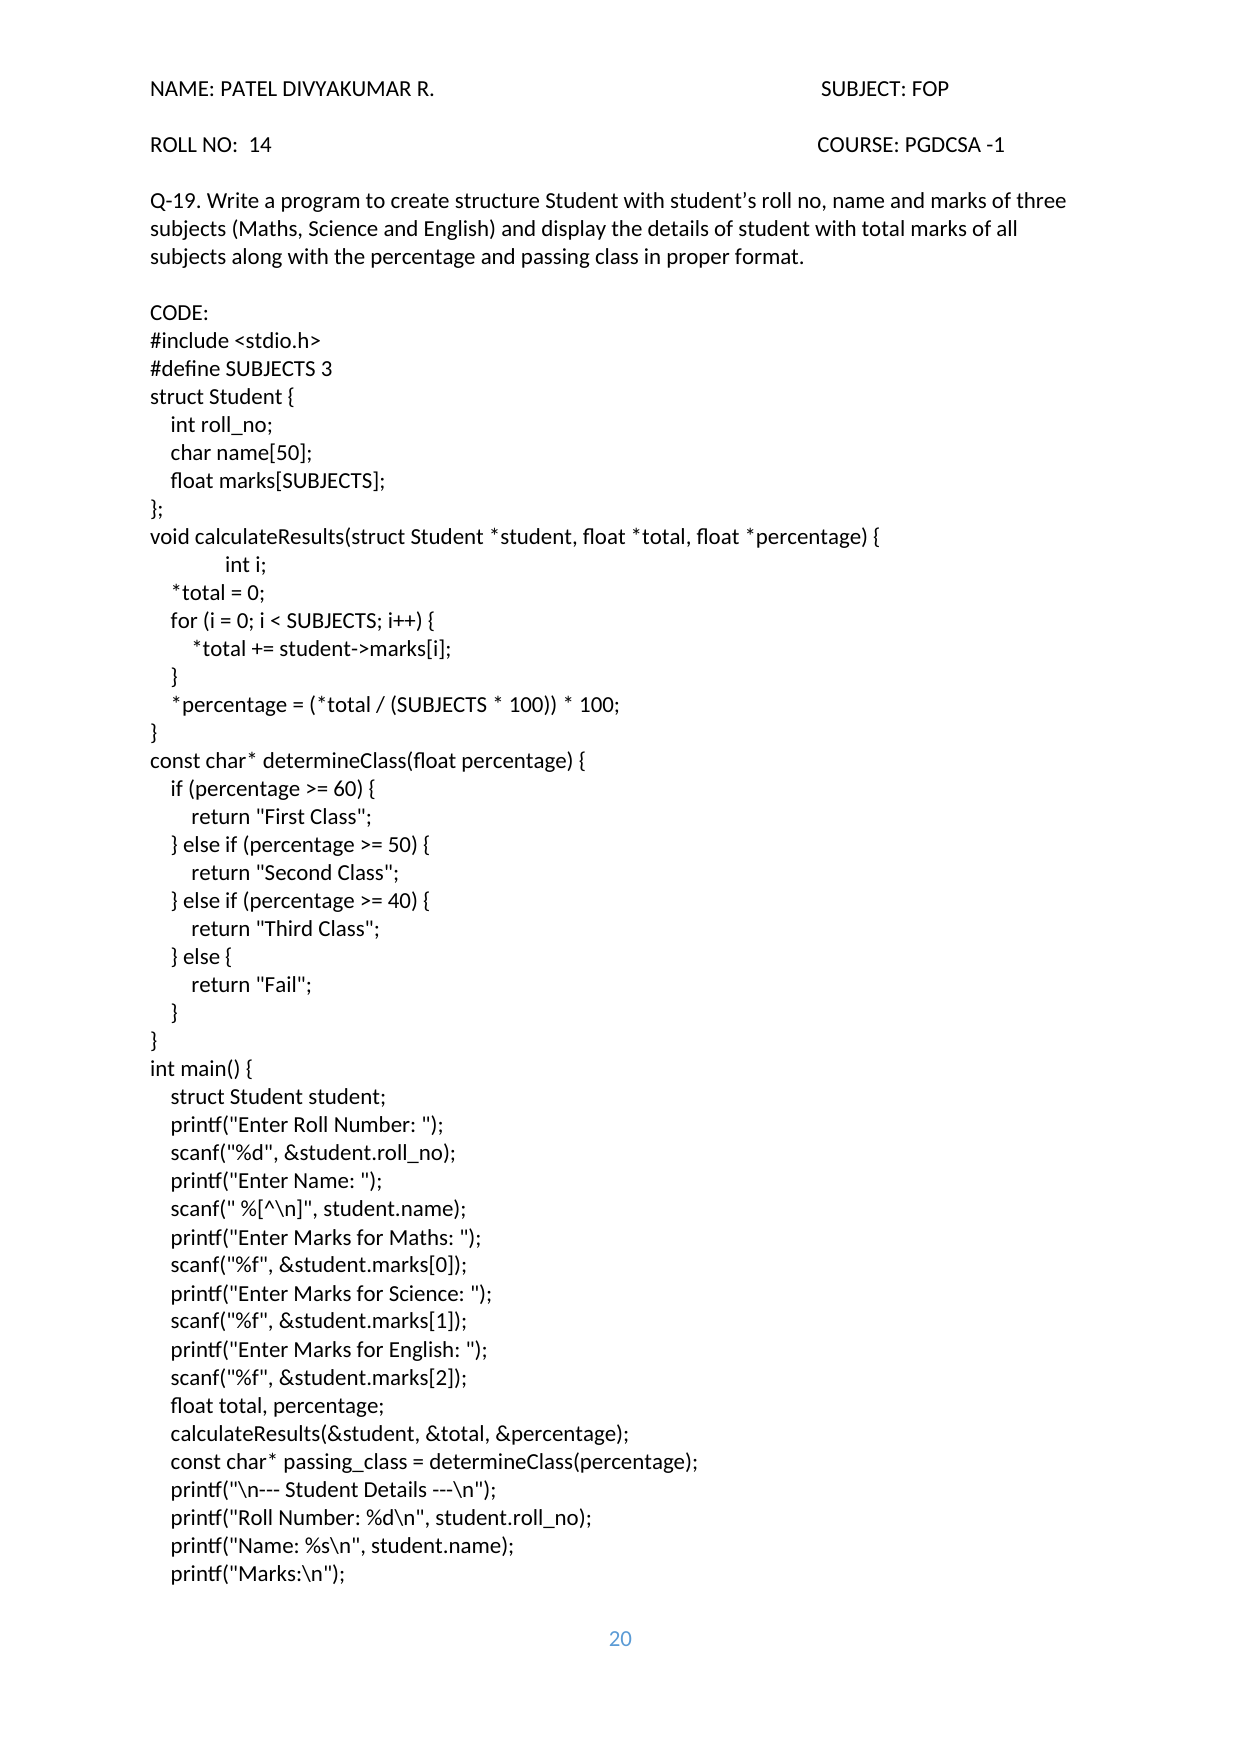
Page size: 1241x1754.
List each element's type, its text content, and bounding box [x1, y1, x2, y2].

text *percentage = (*total / (SUBJECTS * 100)) * 100; [150, 690, 1090, 718]
text scanf(" %[^\n]", student.name); [150, 1194, 1090, 1223]
text return "Fail"; [150, 970, 1090, 998]
text }; [150, 494, 1090, 522]
text } [150, 718, 1090, 746]
text printf("Enter Roll Number: "); [150, 1111, 1090, 1138]
text float marks[SUBJECTS]; [150, 466, 1090, 494]
text struct Student student; [150, 1082, 1090, 1111]
text printf("Enter Name: "); [150, 1167, 1090, 1194]
text printf("Enter Marks for Maths: "); [150, 1223, 1090, 1251]
text scanf("%f", &student.marks[2]); [150, 1363, 1090, 1391]
text printf("Name: %s\n", student.name); [150, 1531, 1090, 1559]
text const char* passing_class = determineClass(percentage); [150, 1447, 1090, 1475]
text #define SUBJECTS 3 [150, 354, 1090, 382]
text #include <stdio.h> [150, 326, 1090, 354]
text int roll_no; [150, 410, 1090, 438]
text calculateResults(&student, &total, &percentage); [150, 1419, 1090, 1447]
text *total = 0; [150, 578, 1090, 606]
text printf("Enter Marks for English: "); [150, 1335, 1090, 1363]
text *total += student->marks[i]; [150, 634, 1090, 662]
text char name[50]; [150, 438, 1090, 466]
text return "Third Class"; [150, 914, 1090, 942]
text int main() { [150, 1054, 1090, 1082]
text return "Second Class"; [150, 858, 1090, 886]
text int i; [150, 550, 1090, 578]
text if (percentage >= 60) { [150, 774, 1090, 802]
text } [150, 662, 1090, 690]
text Q-19. Write a program to create structure Student with student’s roll no, name and marks of three subjects (Maths, Science and English) and display the details of student with total marks of all subjects along with the percentage and passing class in proper format. [150, 186, 1090, 270]
text scanf("%f", &student.marks[1]); [150, 1307, 1090, 1335]
text } else if (percentage >= 50) { [150, 830, 1090, 858]
text struct Student { [150, 382, 1090, 410]
text printf("Roll Number: %d\n", student.roll_no); [150, 1503, 1090, 1531]
text CODE: [150, 298, 1090, 326]
text float total, percentage; [150, 1391, 1090, 1419]
text const char* determineClass(float percentage) { [150, 746, 1090, 774]
text void calculateResults(struct Student *student, float *total, float *percentage) { [150, 522, 1090, 550]
text } [150, 1026, 1090, 1054]
text printf("Marks:\n"); [150, 1559, 1090, 1587]
text scanf("%d", &student.roll_no); [150, 1138, 1090, 1167]
text for (i = 0; i < SUBJECTS; i++) { [150, 606, 1090, 634]
text } else if (percentage >= 40) { [150, 886, 1090, 914]
text printf("\n--- Student Details ---\n"); [150, 1475, 1090, 1503]
text scanf("%f", &student.marks[0]); [150, 1251, 1090, 1279]
text } else { [150, 942, 1090, 970]
text printf("Enter Marks for Science: "); [150, 1279, 1090, 1307]
text return "First Class"; [150, 802, 1090, 830]
text } [150, 998, 1090, 1026]
